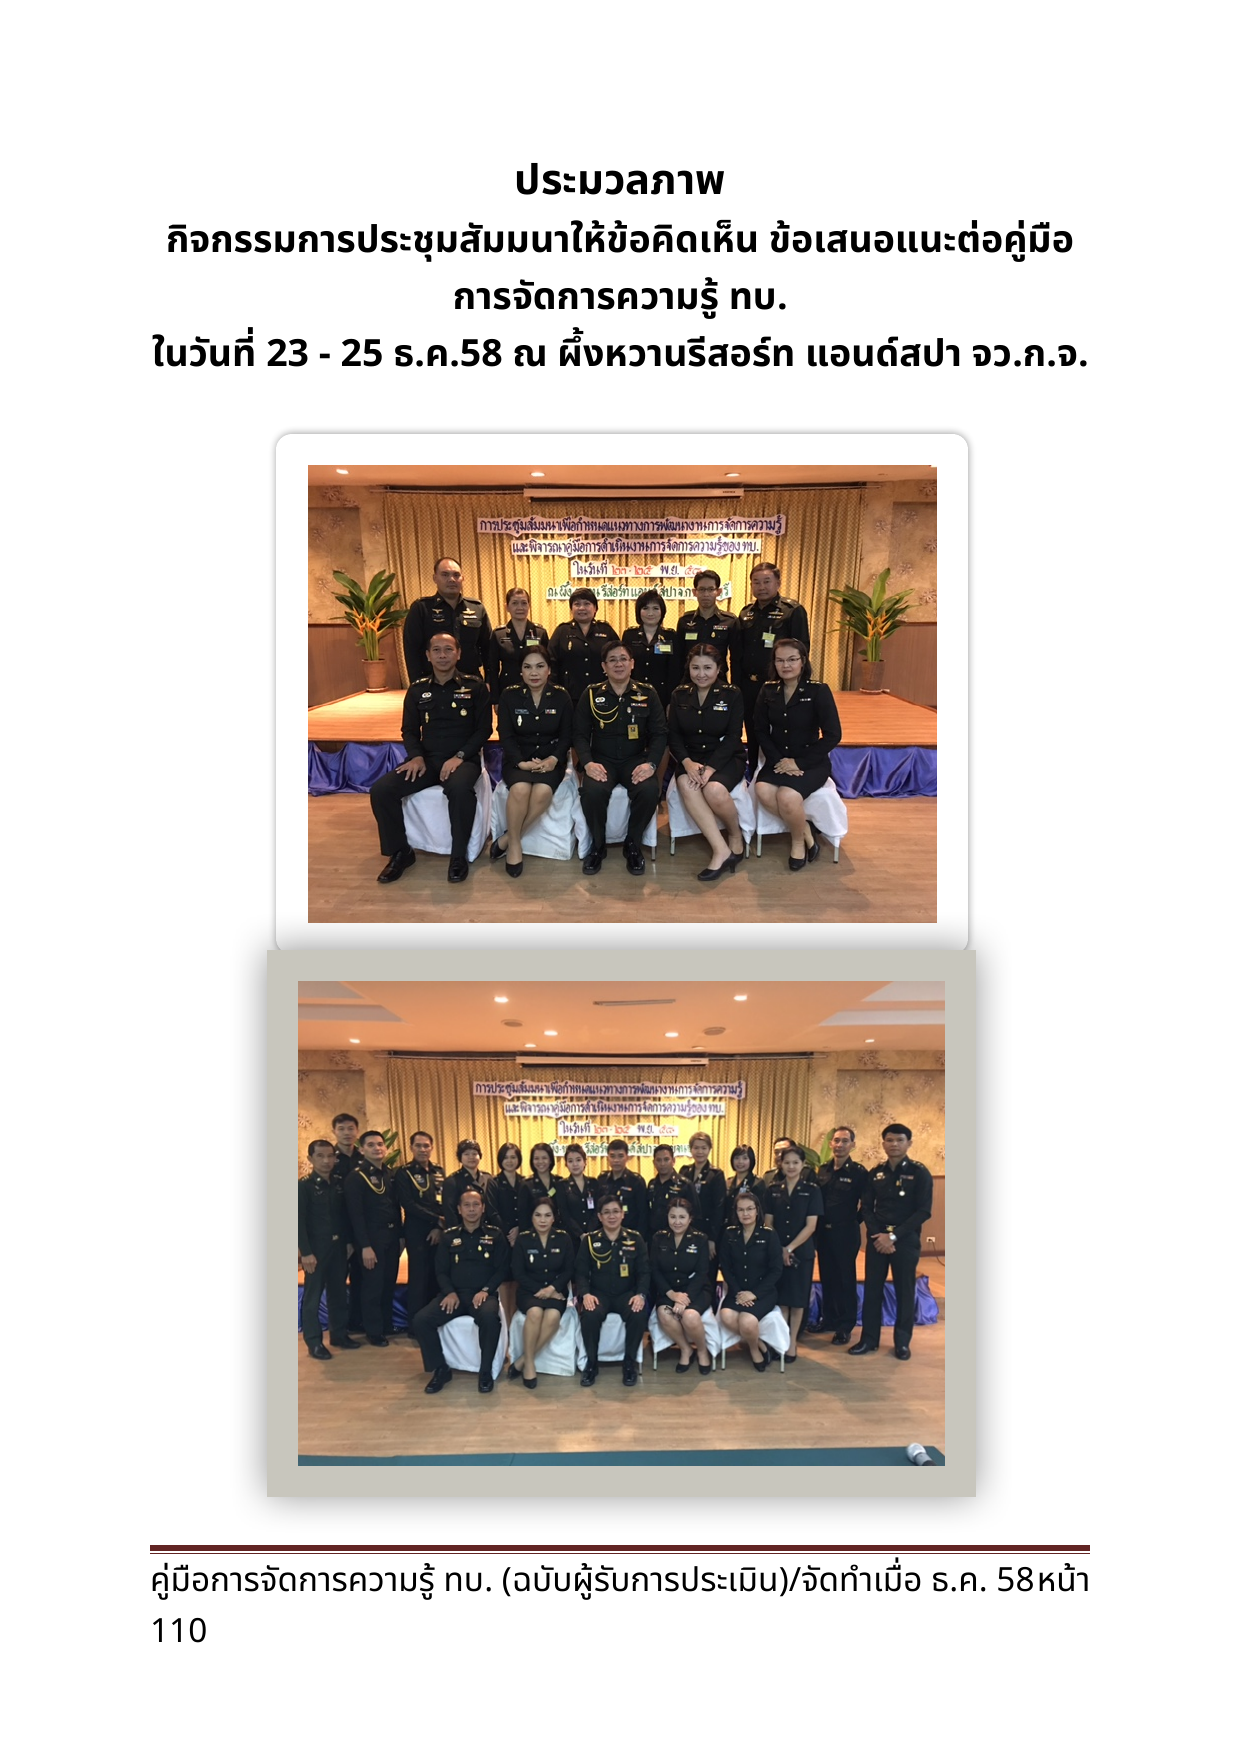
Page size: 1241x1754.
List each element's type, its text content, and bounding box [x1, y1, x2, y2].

text กิจกรรมการประชุมสัมมนาให้ข้อคิดเห็น ข้อเสนอแนะต่อคู่มือการจัดการความรู้ ทบ. [150, 213, 1090, 327]
picture [298, 981, 945, 1466]
picture [308, 465, 937, 923]
text ในวันที่ 23 - 25 ธ.ค.58 ณ ผึ้งหวานรีสอร์ท แอนด์สปา จว.ก.จ. [150, 327, 1090, 383]
text ประมวลภาพ [150, 150, 1090, 213]
